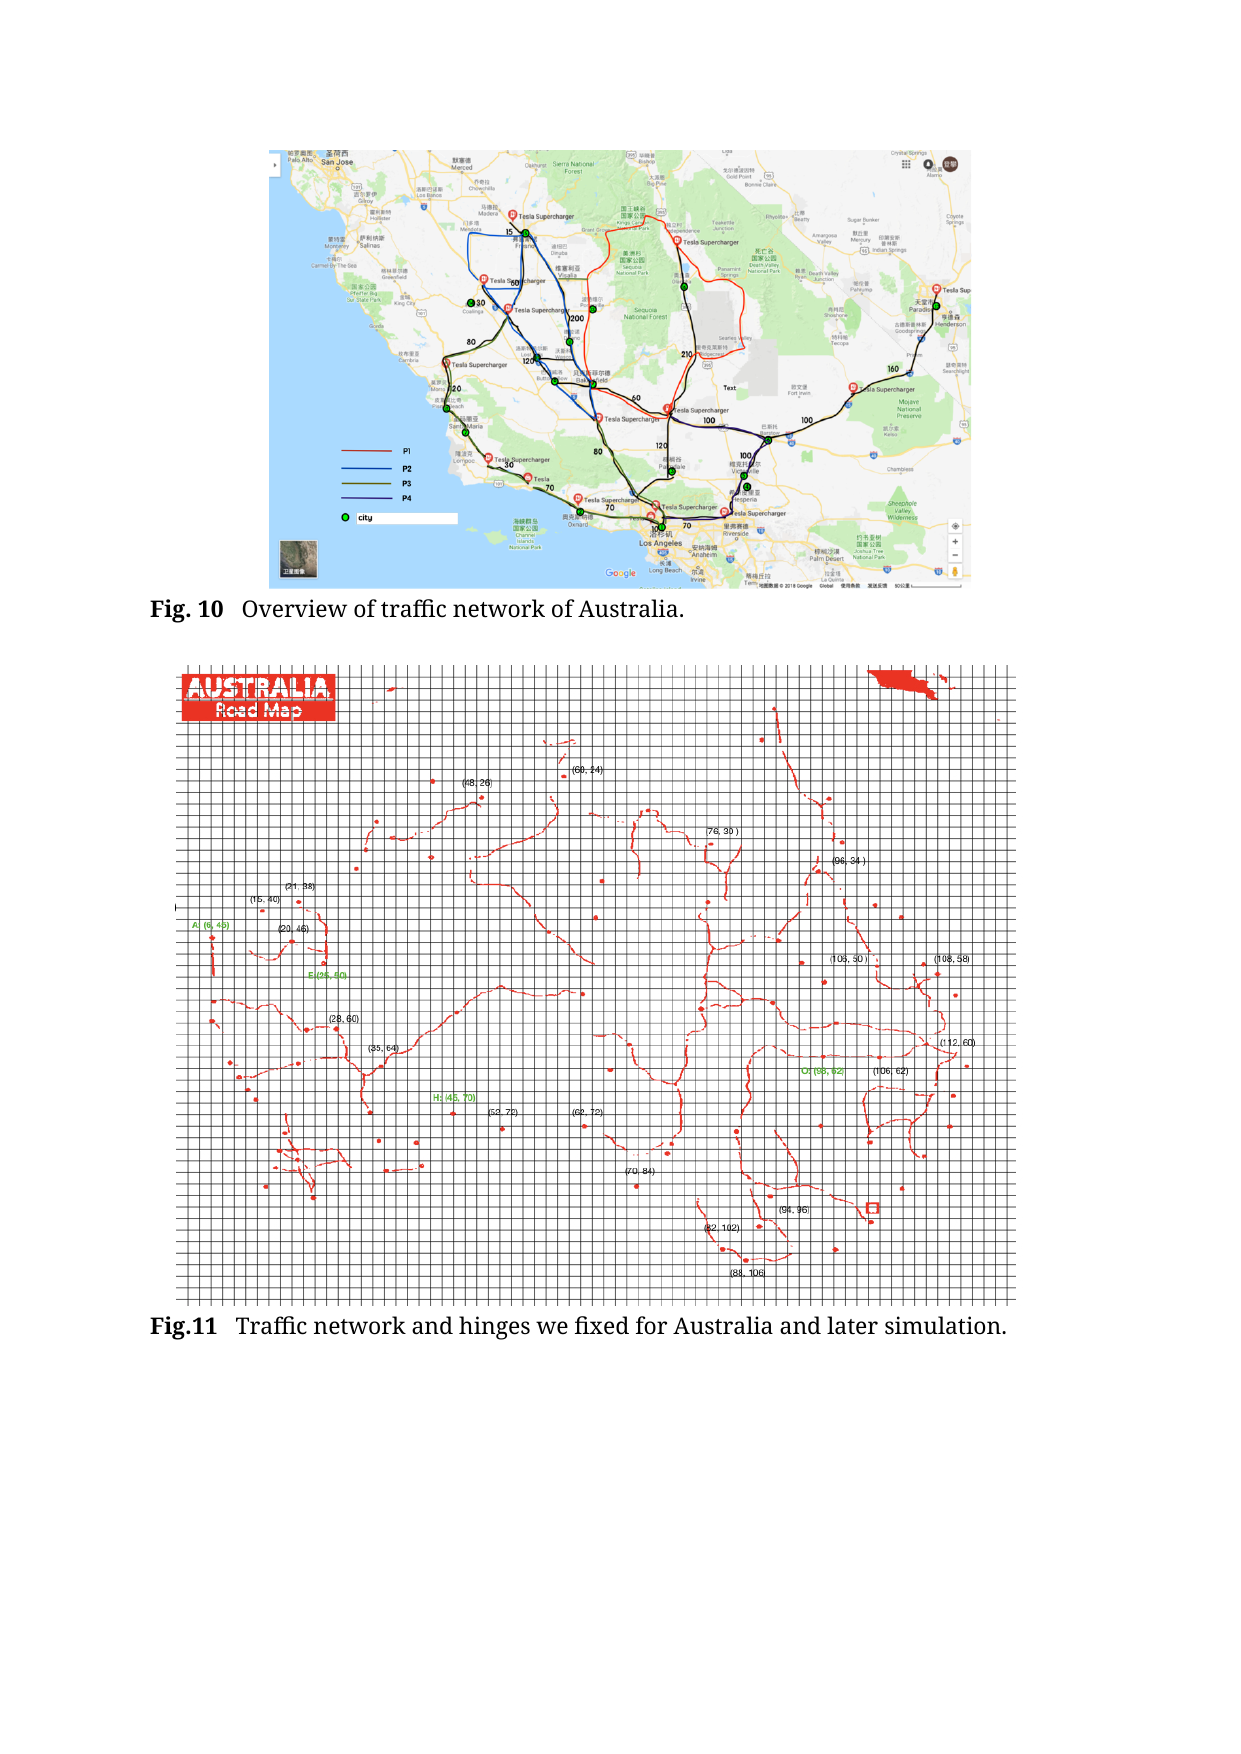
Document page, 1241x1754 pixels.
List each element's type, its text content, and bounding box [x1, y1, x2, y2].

text Fig. 10 Overview of traffic network of Australia. [150, 593, 1090, 624]
text Fig.11 Traffic network and hinges we fixed for Australia and later simulation. [150, 1309, 1090, 1341]
picture [175, 665, 1066, 1306]
picture [269, 150, 972, 589]
